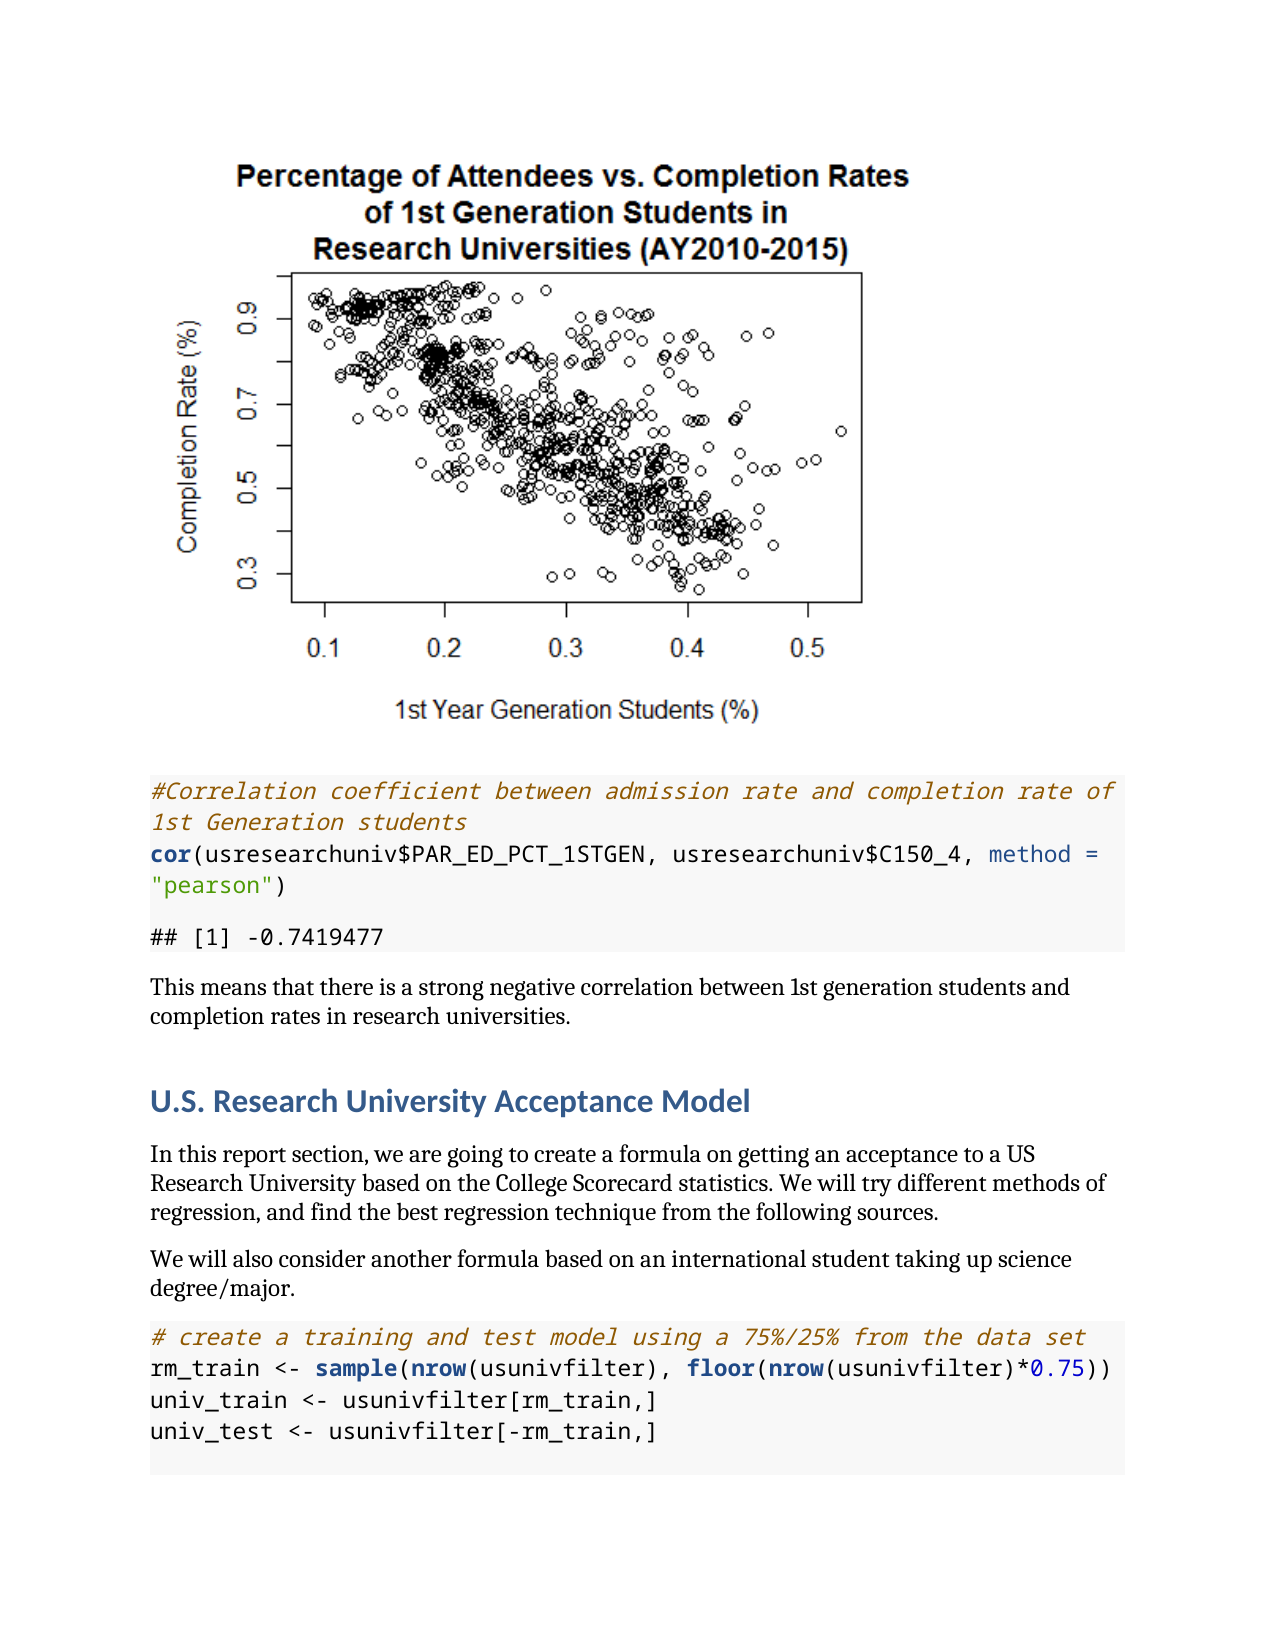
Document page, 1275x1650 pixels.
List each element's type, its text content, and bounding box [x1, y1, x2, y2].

text #Correlation coefficient between admission rate and completion rate of 1st Generation students cor(usresearchuniv$PAR_ED_PCT_1STGEN, usresearchuniv$C150_4, method = "pearson") [150, 775, 1125, 900]
text We will also consider another formula based on an international student taking up science degree/major. [150, 1245, 1125, 1302]
text In this report section, we are going to create a formula on getting an acceptance to a US Research University based on the College Scorecard statistics. We will try different methods of regression, and find the best regression technique from the following sources. [150, 1140, 1125, 1226]
text This means that there is a strong negative correlation between 1st generation students and completion rates in research universities. [150, 973, 1125, 1030]
subtitle U.S. Research University Acceptance Model [150, 1080, 1125, 1121]
picture [168, 150, 925, 757]
text ## [1] -0.7419477 [150, 921, 1125, 952]
